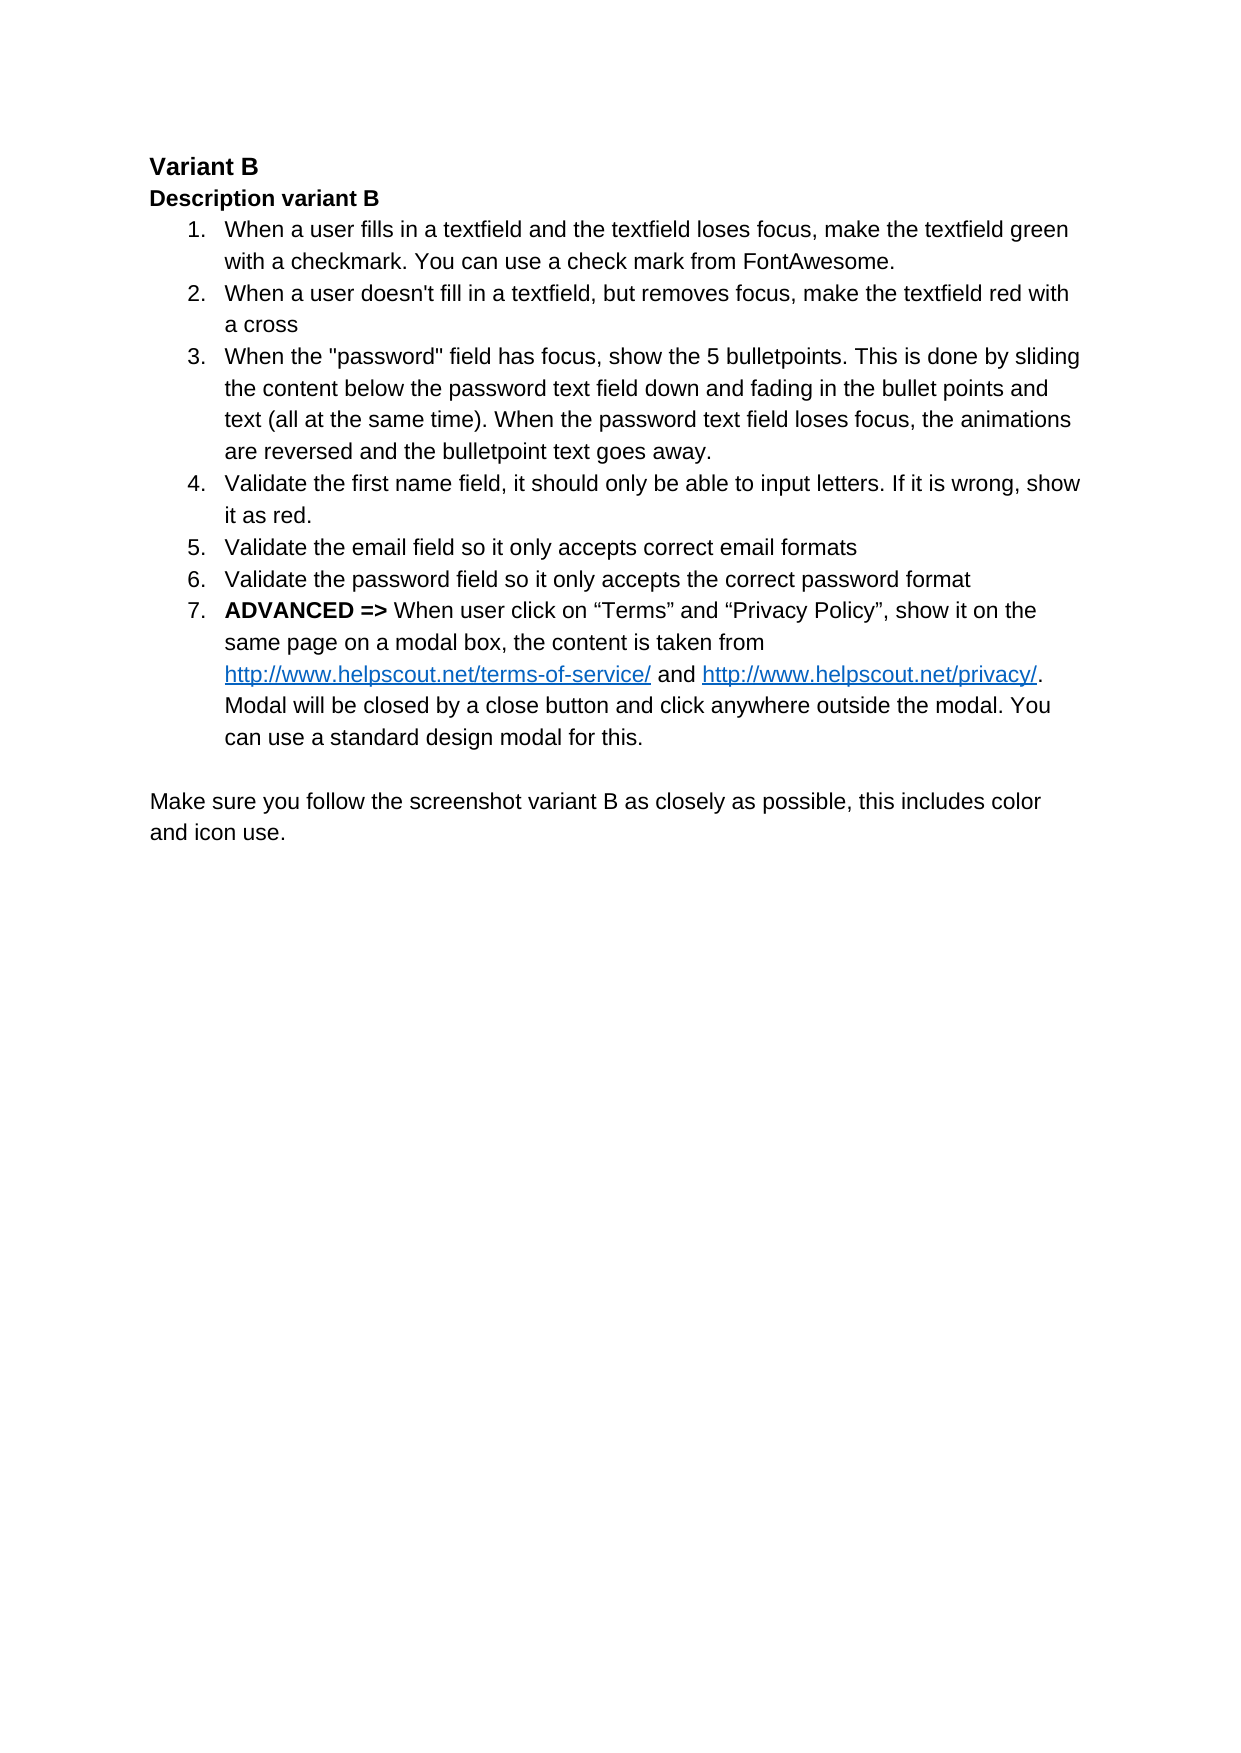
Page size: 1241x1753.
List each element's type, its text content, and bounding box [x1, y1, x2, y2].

list When a user doesn't fill in a textfield, but removes focus, make the textfield red with a cross [187, 280, 1084, 338]
text Make sure you follow the screenshot variant B as closely as possible, this includes color and icon use. [149, 788, 1084, 846]
list ADVANCED => When user click on “Terms” and “Privacy Policy”, show it on the same page on a modal box, the content is taken from http://www.helpscout.net/terms-of-service/ and http://www.helpscout.net/privacy/. Modal will be closed by a close button and click anywhere outside the modal. You can use a standard design modal for this. [187, 597, 1084, 750]
list Validate the email field so it only accepts correct email formats [187, 533, 1084, 560]
subtitle Description variant B [149, 185, 1101, 211]
subtitle Variant B [149, 152, 1101, 181]
list Validate the first name field, it should only be able to input letters. If it is wrong, show it as red. [187, 470, 1084, 528]
list Validate the password field so it only accepts the correct password format [187, 566, 1084, 592]
list When a user fills in a textfield and the textfield loses focus, make the textfield green with a checkmark. You can use a check mark from FontAwesome. [187, 216, 1084, 274]
list When the "password" field has focus, show the 5 bulletpoints. This is done by sliding the content below the password text field down and fading in the bullet points and text (all at the same time). When the password text field loses focus, the animations are reversed and the bulletpoint text goes away. [187, 343, 1084, 464]
